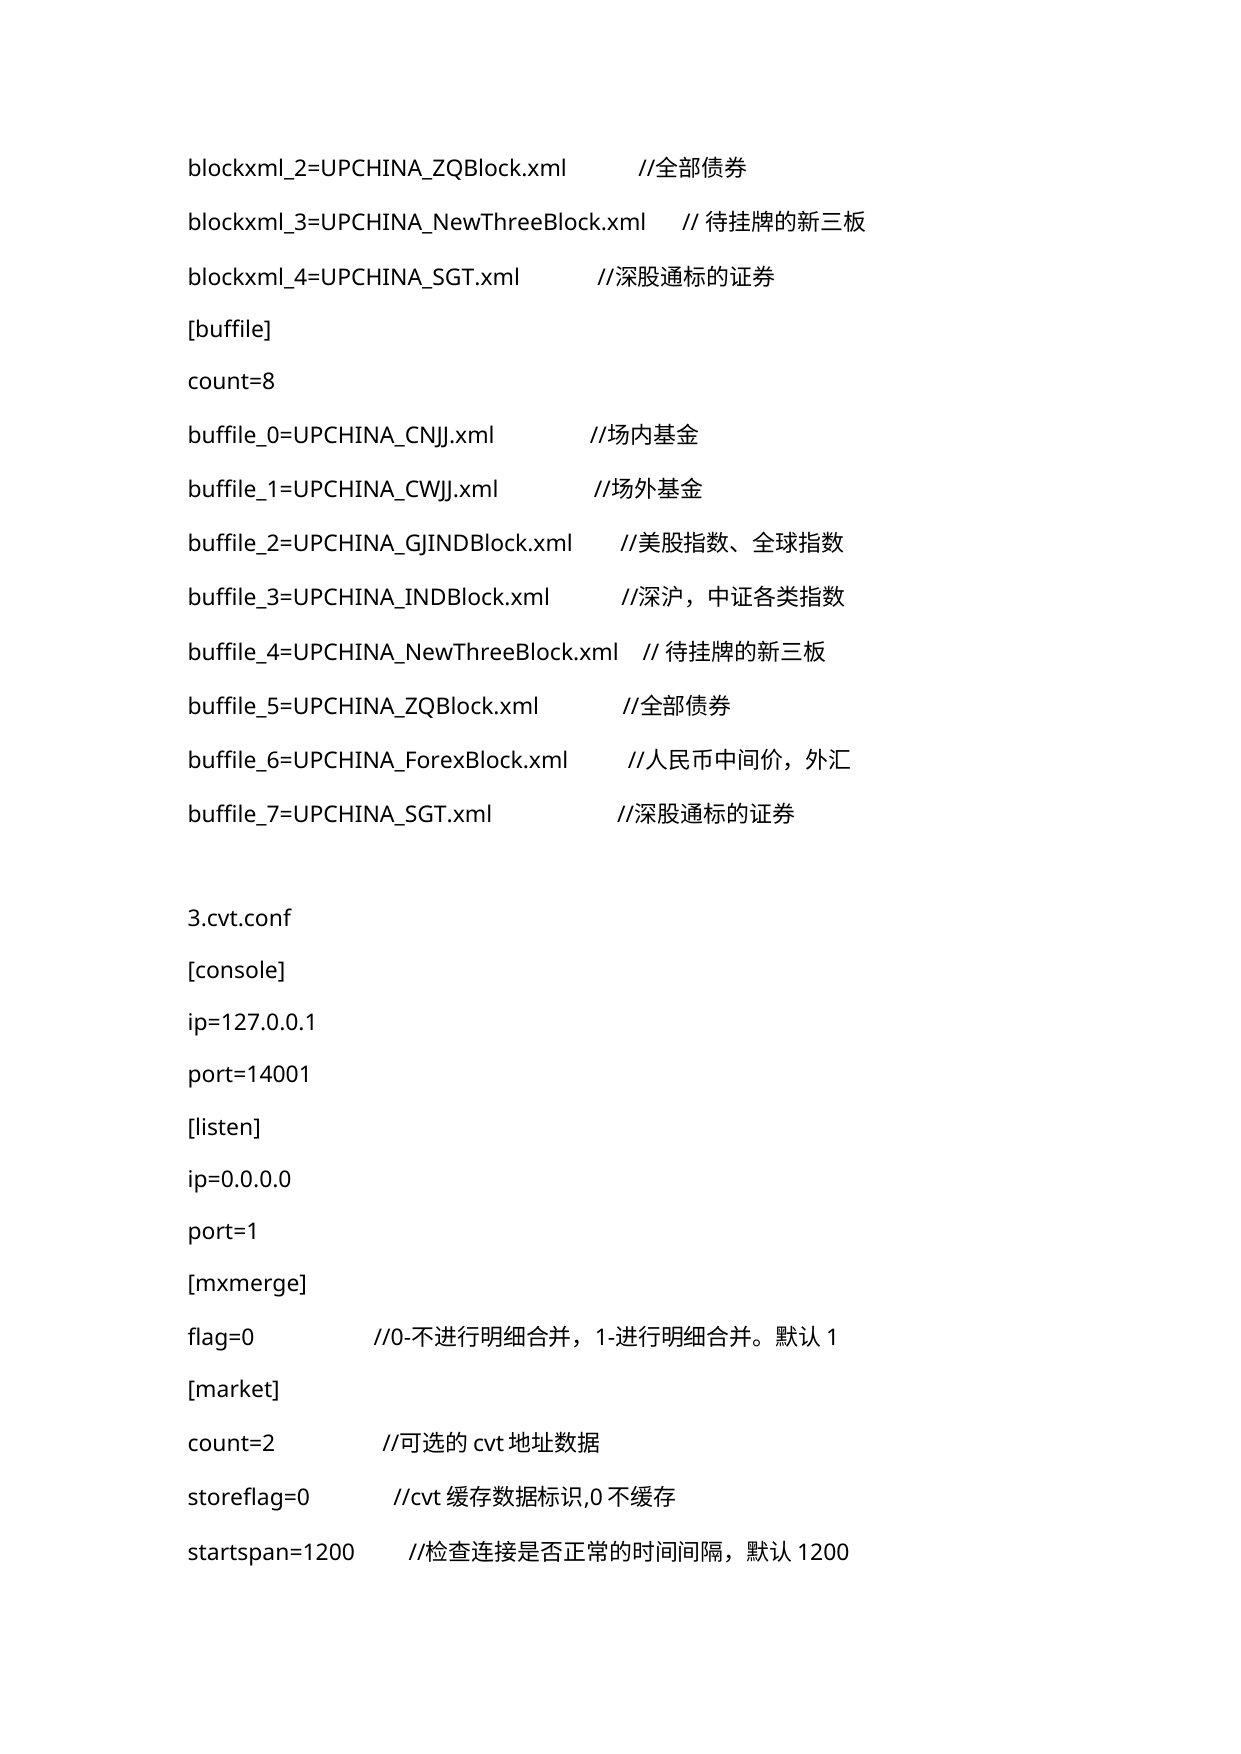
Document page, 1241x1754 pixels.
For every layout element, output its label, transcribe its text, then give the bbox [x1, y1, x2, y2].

text buffile_5=UPCHINA_ZQBlock.xml //全部债券 [187, 687, 1053, 721]
text buffile_6=UPCHINA_ForexBlock.xml //人民币中间价，外汇 [187, 742, 1053, 775]
text buffile_7=UPCHINA_SGT.xml //深股通标的证券 [187, 796, 1053, 829]
text buffile_1=UPCHINA_CWJJ.xml //场外基金 [187, 471, 1053, 504]
text startspan=1200 //检查连接是否正常的时间间隔，默认1200 [187, 1533, 1053, 1567]
text [buffile] [187, 312, 1053, 344]
text ip=127.0.0.1 [187, 1006, 1053, 1037]
text blockxml_2=UPCHINA_ZQBlock.xml //全部债券 [187, 150, 1053, 183]
text buffile_0=UPCHINA_CNJJ.xml //场内基金 [187, 417, 1053, 450]
text [console] [187, 954, 1053, 985]
text port=14001 [187, 1058, 1053, 1089]
text blockxml_4=UPCHINA_SGT.xml //深股通标的证券 [187, 258, 1053, 292]
text buffile_4=UPCHINA_NewThreeBlock.xml // 待挂牌的新三板 [187, 633, 1053, 667]
text [listen] [187, 1110, 1053, 1142]
text count=8 [187, 364, 1053, 396]
text flag=0 //0-不进行明细合并，1-进行明细合并。默认1 [187, 1319, 1053, 1352]
text buffile_2=UPCHINA_GJINDBlock.xml //美股指数、全球指数 [187, 525, 1053, 558]
text buffile_3=UPCHINA_INDBlock.xml //深沪，中证各类指数 [187, 579, 1053, 612]
text [mxmerge] [187, 1267, 1053, 1298]
text storeflag=0 //cvt缓存数据标识,0不缓存 [187, 1479, 1053, 1512]
text [market] [187, 1373, 1053, 1404]
text port=1 [187, 1214, 1053, 1246]
text count=2 //可选的cvt地址数据 [187, 1425, 1053, 1458]
text 3.cvt.conf [187, 902, 1053, 933]
text blockxml_3=UPCHINA_NewThreeBlock.xml // 待挂牌的新三板 [187, 204, 1053, 237]
text ip=0.0.0.0 [187, 1162, 1053, 1194]
